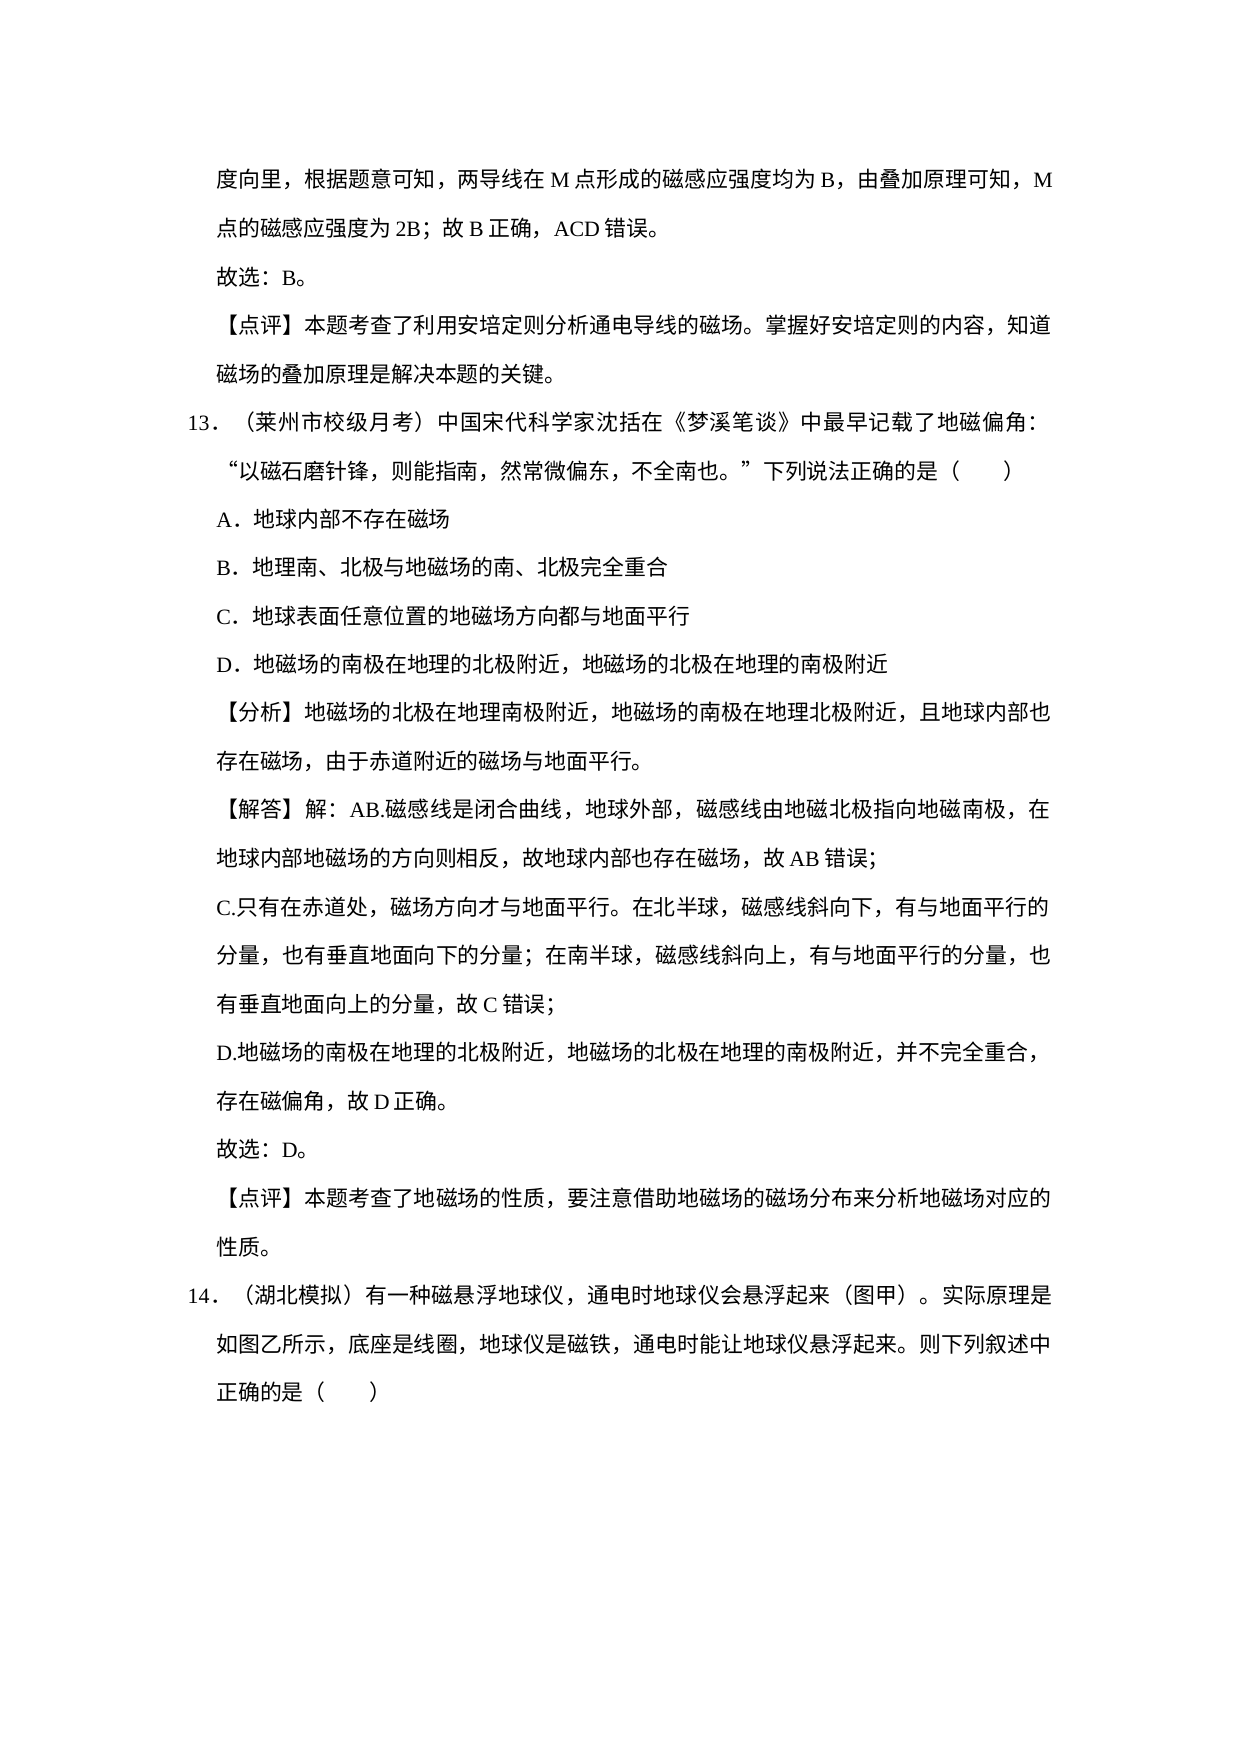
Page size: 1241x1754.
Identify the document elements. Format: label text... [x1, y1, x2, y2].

text 14．（湖北模拟）有一种磁悬浮地球仪，通电时地球仪会悬浮起来（图甲）。实际原理是如图乙所示，底座是线圈，地球仪是磁铁，通电时能让地球仪悬浮起来。则下列叙述中正确的是（ ） [187, 1277, 1053, 1407]
text D．地磁场的南极在地理的北极附近，地磁场的北极在地理的南极附近 [187, 647, 1053, 679]
text 【分析】地磁场的北极在地理南极附近，地磁场的南极在地理北极附近，且地球内部也存在磁场，由于赤道附近的磁场与地面平行。 [216, 695, 1053, 776]
text C．地球表面任意位置的地磁场方向都与地面平行 [187, 598, 1053, 631]
text 故选：D。 [216, 1132, 1053, 1164]
text 故选：B。 [216, 259, 1053, 292]
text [216, 162, 1053, 243]
text 【解答】解：AB.磁感线是闭合曲线，地球外部，磁感线由地磁北极指向地磁南极，在地球内部地磁场的方向则相反，故地球内部也存在磁场，故AB错误； [216, 792, 1053, 873]
text 【点评】本题考查了地磁场的性质，要注意借助地磁场的磁场分布来分析地磁场对应的性质。 [216, 1180, 1053, 1262]
text D.地磁场的南极在地理的北极附近，地磁场的北极在地理的南极附近，并不完全重合，存在磁偏角，故D正确。 [216, 1035, 1053, 1116]
text 13．（莱州市校级月考）中国宋代科学家沈括在《梦溪笔谈》中最早记载了地磁偏角：“以磁石磨针锋，则能指南，然常微偏东，不全南也。”下列说法正确的是（ ） [187, 404, 1053, 486]
text 【点评】本题考查了利用安培定则分析通电导线的磁场。掌握好安培定则的内容，知道磁场的叠加原理是解决本题的关键。 [216, 307, 1053, 389]
text A．地球内部不存在磁场 [187, 502, 1053, 534]
text C.只有在赤道处，磁场方向才与地面平行。在北半球，磁感线斜向下，有与地面平行的分量，也有垂直地面向下的分量；在南半球，磁感线斜向上，有与地面平行的分量，也有垂直地面向上的分量，故C错误； [216, 889, 1053, 1019]
text B．地理南、北极与地磁场的南、北极完全重合 [187, 550, 1053, 582]
